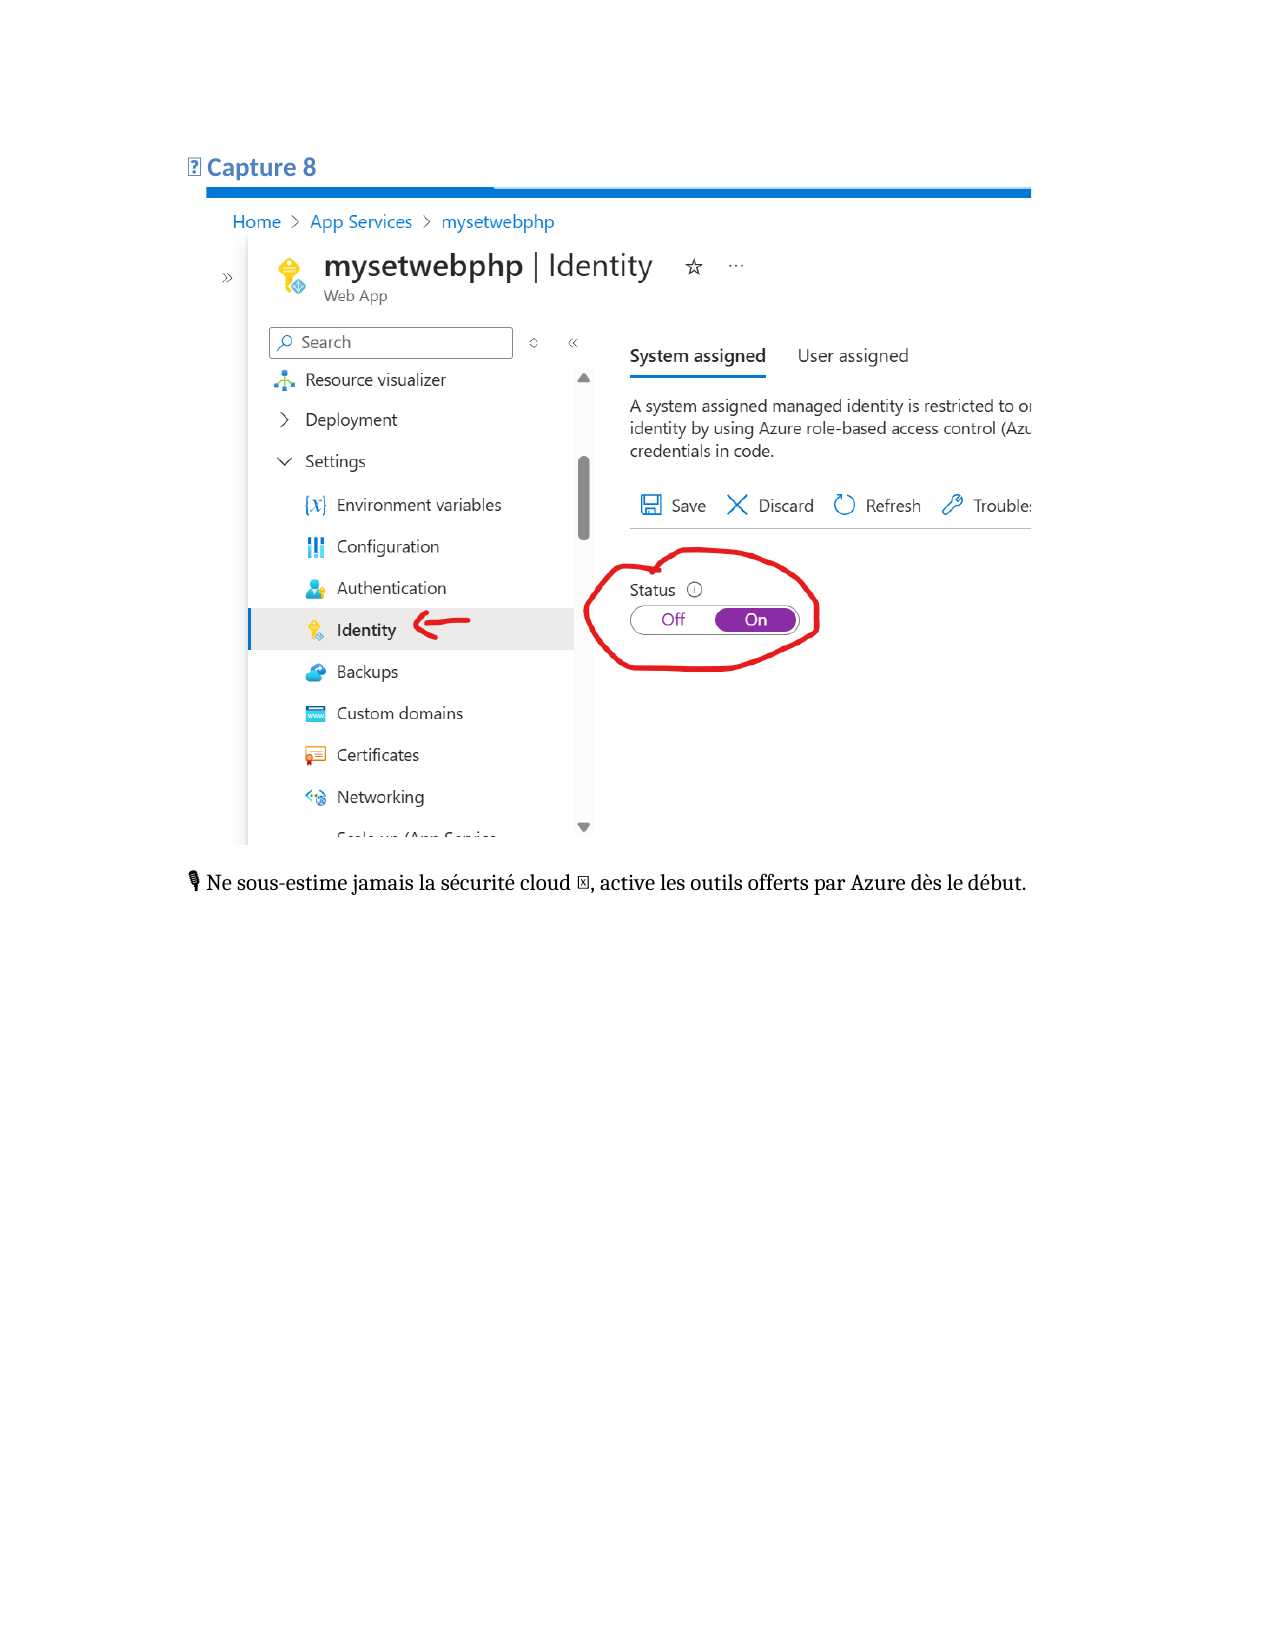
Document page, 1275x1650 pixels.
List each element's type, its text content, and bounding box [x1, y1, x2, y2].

text 🎙️ Ne sous-estime jamais la sécurité cloud 🔐, active les outils offerts par Azure dès le début. [187, 869, 1087, 896]
subtitle 📸 Capture 8 [187, 150, 1087, 183]
picture [206, 187, 1032, 845]
